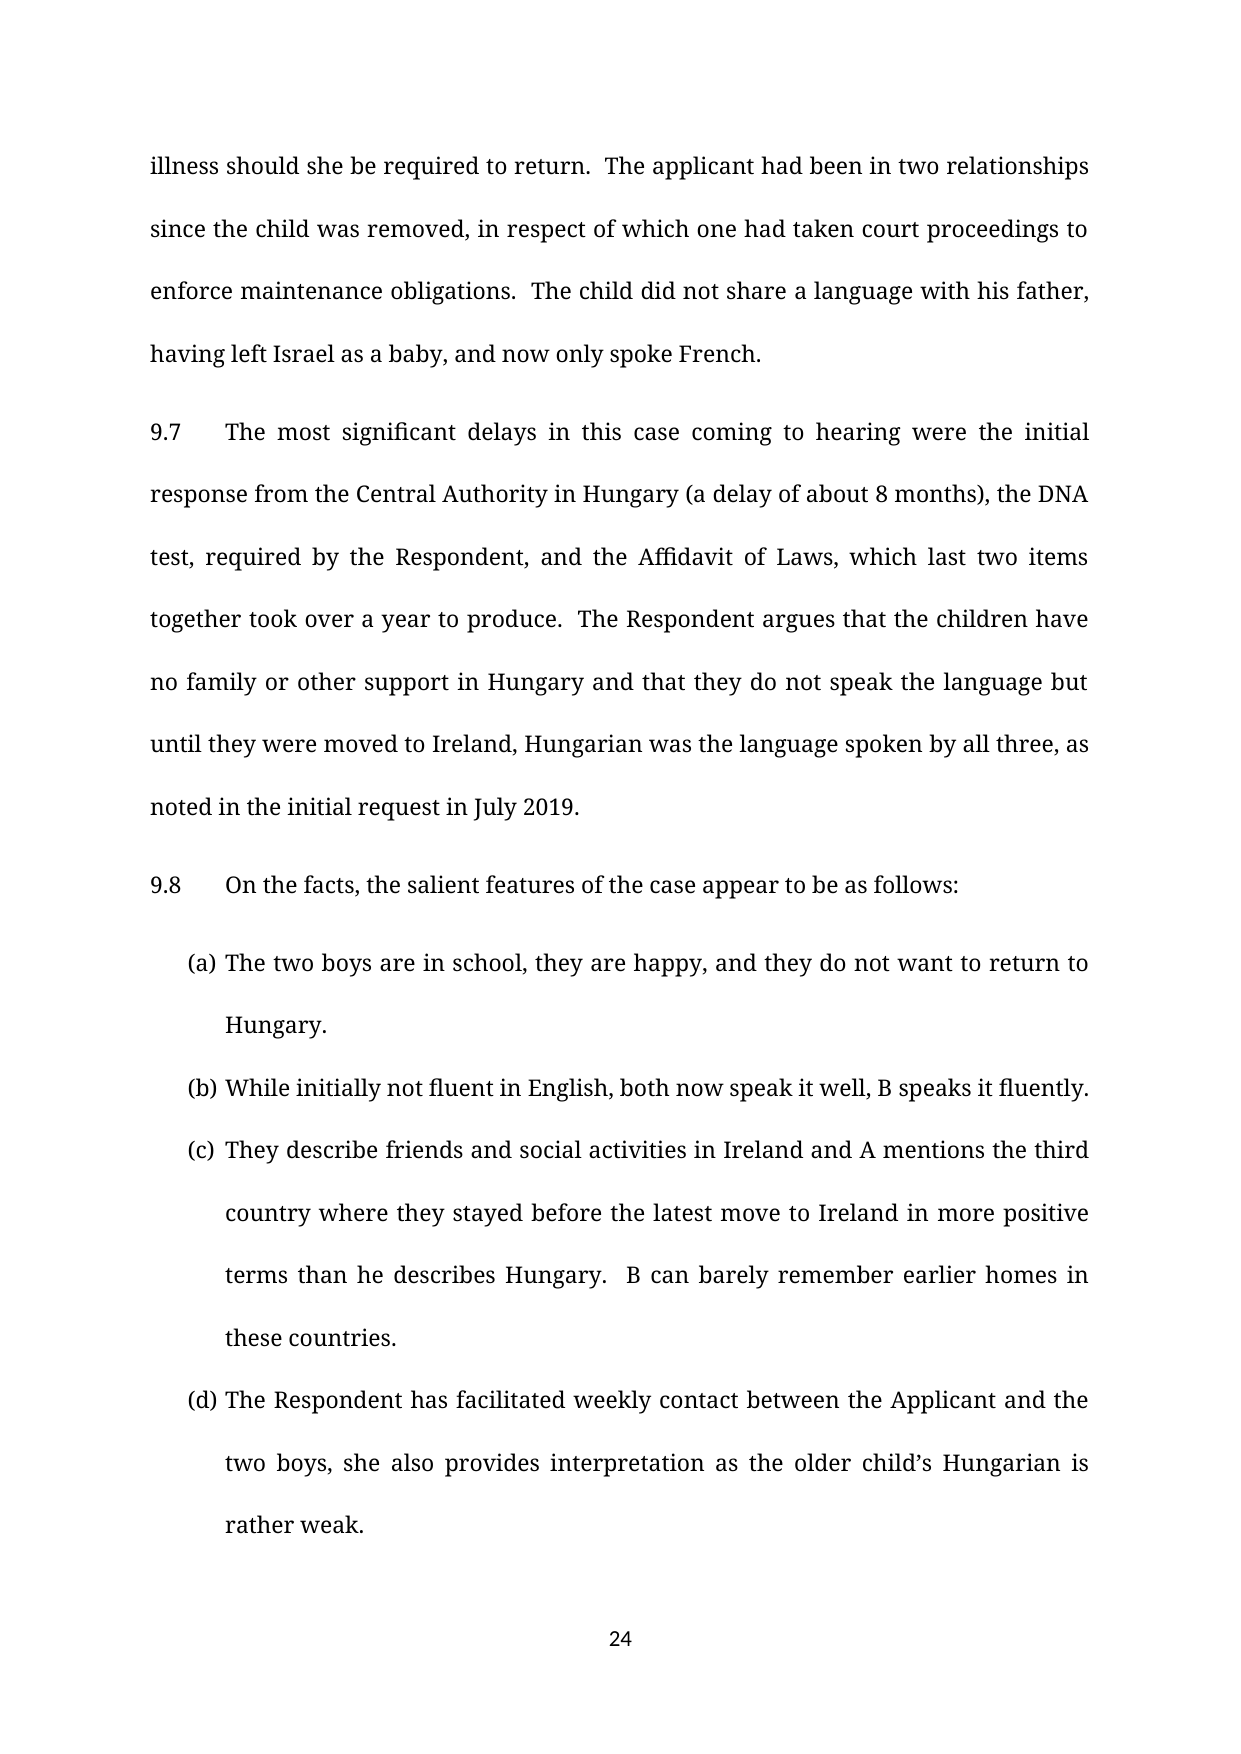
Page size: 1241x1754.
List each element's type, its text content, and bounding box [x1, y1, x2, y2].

list While initially not fluent in English, both now speak it well, B speaks it fluently. [187, 1072, 1090, 1103]
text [150, 150, 1090, 369]
list The Respondent has facilitated weekly contact between the Applicant and the two boys, she also provides interpretation as the older child’s Hungarian is rather weak. [187, 1384, 1090, 1541]
list They describe friends and social activities in Ireland and A mentions the third country where they stayed before the latest move to Ireland in more positive terms than he describes Hungary. B can barely remember earlier homes in these countries. [187, 1134, 1090, 1353]
list The two boys are in school, they are happy, and they do not want to return to Hungary. [187, 947, 1090, 1041]
text 9.8 On the facts, the salient features of the case appear to be as follows: [150, 869, 1090, 900]
text 9.7 The most significant delays in this case coming to hearing were the initial response from the Central Authority in Hungary (a delay of about 8 months), the DNA test, required by the Respondent, and the Affidavit of Laws, which last two items together took over a year to produce. The Respondent argues that the children have no family or other support in Hungary and that they do not speak the language but until they were moved to Ireland, Hungarian was the language spoken by all three, as noted in the initial request in July 2019. [150, 416, 1090, 822]
